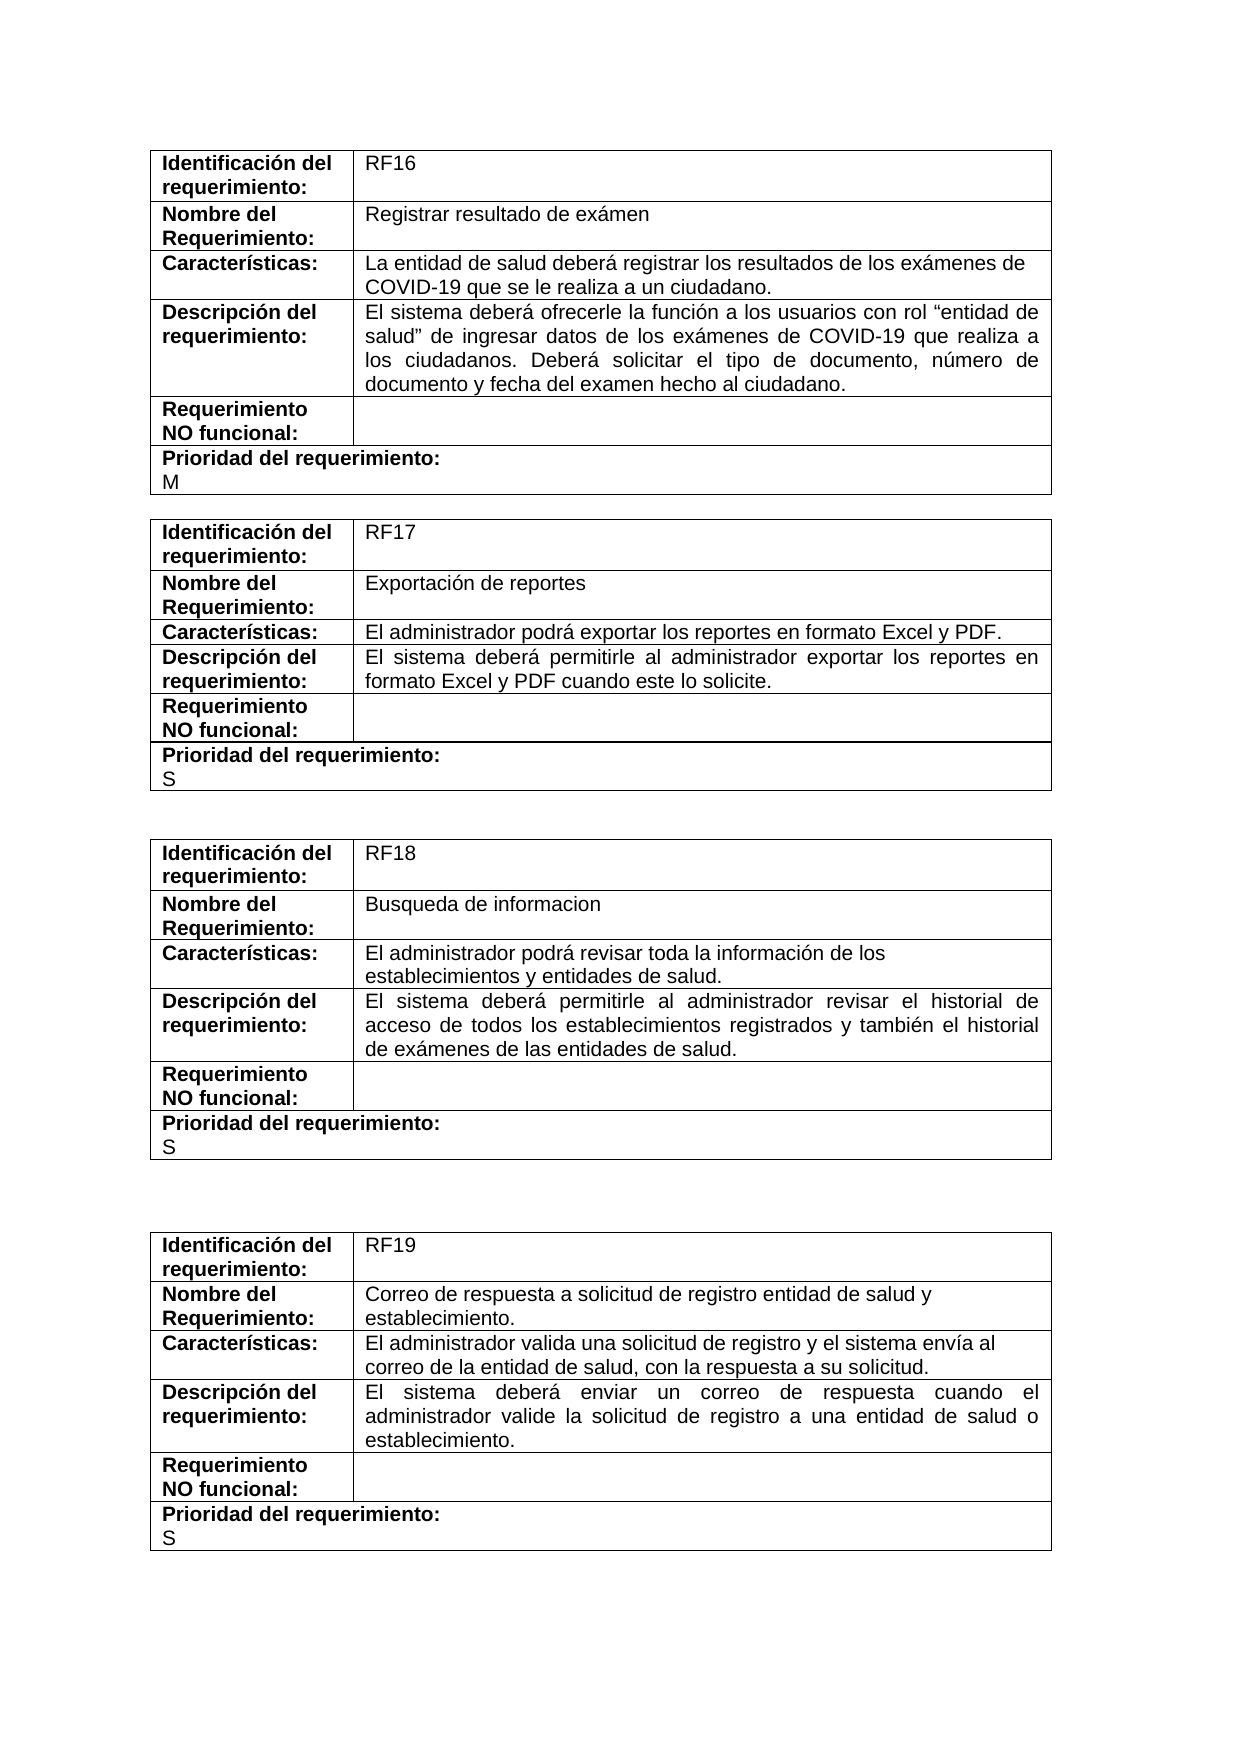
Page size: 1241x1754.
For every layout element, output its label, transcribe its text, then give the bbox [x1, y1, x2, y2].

table_cell Prioridad del requerimiento: S [151, 1502, 1051, 1550]
table_cell [354, 1062, 1051, 1110]
table_header Identificación del requerimiento: [151, 1233, 353, 1281]
table_cell Descripción del requerimiento: [151, 1380, 353, 1452]
table_cell El sistema deberá permitirle al administrador revisar el historial de acceso de todos los establecimientos registrados y también el historial de exámenes de las entidades de salud. [354, 989, 1051, 1061]
table_cell Busqueda de informacion [354, 891, 1051, 939]
table_cell Requerimiento NO funcional: [151, 397, 353, 445]
table_cell [354, 1453, 1051, 1501]
table_cell El sistema deberá ofrecerle la función a los usuarios con rol “entidad de salud” de ingresar datos de los exámenes de COVID-19 que realiza a los ciudadanos. Deberá solicitar el tipo de documento, número de documento y fecha del examen hecho al ciudadano. [354, 300, 1051, 396]
table_cell Correo de respuesta a solicitud de registro entidad de salud y establecimiento. [354, 1282, 1051, 1330]
table_cell El sistema deberá enviar un correo de respuesta cuando el administrador valide la solicitud de registro a una entidad de salud o establecimiento. [354, 1380, 1051, 1452]
table_cell El administrador podrá exportar los reportes en formato Excel y PDF. [354, 620, 1051, 643]
table_cell Requerimiento NO funcional: [151, 694, 353, 741]
table_header RF19 [354, 1233, 1051, 1281]
table_cell Características: [151, 620, 353, 643]
table_cell Prioridad del requerimiento: S [151, 1111, 1051, 1159]
table_cell Requerimiento NO funcional: [151, 1453, 353, 1501]
table_cell [354, 694, 1051, 741]
table_header Identificación del requerimiento: [151, 840, 353, 890]
table_cell Características: [151, 251, 353, 299]
table_cell Prioridad del requerimiento: S [151, 743, 1051, 790]
table_header Identificación del requerimiento: [151, 520, 353, 569]
table_cell Descripción del requerimiento: [151, 645, 353, 692]
table_cell Prioridad del requerimiento: M [151, 446, 1051, 494]
table_cell Nombre del Requerimiento: [151, 891, 353, 939]
table_cell Requerimiento NO funcional: [151, 1062, 353, 1110]
table_cell Nombre del Requerimiento: [151, 202, 353, 250]
table_cell Nombre del Requerimiento: [151, 571, 353, 618]
table_cell Características: [151, 940, 353, 988]
table_cell El administrador valida una solicitud de registro y el sistema envía al correo de la entidad de salud, con la respuesta a su solicitud. [354, 1331, 1051, 1379]
table_cell La entidad de salud deberá registrar los resultados de los exámenes de COVID-19 que se le realiza a un ciudadano. [354, 251, 1051, 299]
table_cell Nombre del Requerimiento: [151, 1282, 353, 1330]
table_cell [354, 397, 1051, 445]
table_cell Registrar resultado de exámen [354, 202, 1051, 250]
table_cell Características: [151, 1331, 353, 1379]
table_cell Exportación de reportes [354, 571, 1051, 618]
table_header RF18 [354, 840, 1051, 890]
table_cell Descripción del requerimiento: [151, 989, 353, 1061]
table_cell El sistema deberá permitirle al administrador exportar los reportes en formato Excel y PDF cuando este lo solicite. [354, 645, 1051, 692]
table_header RF16 [354, 151, 1051, 201]
table_cell Descripción del requerimiento: [151, 300, 353, 396]
table_header Identificación del requerimiento: [151, 151, 353, 201]
table_header RF17 [354, 520, 1051, 569]
table_cell El administrador podrá revisar toda la información de los establecimientos y entidades de salud. [354, 940, 1051, 988]
